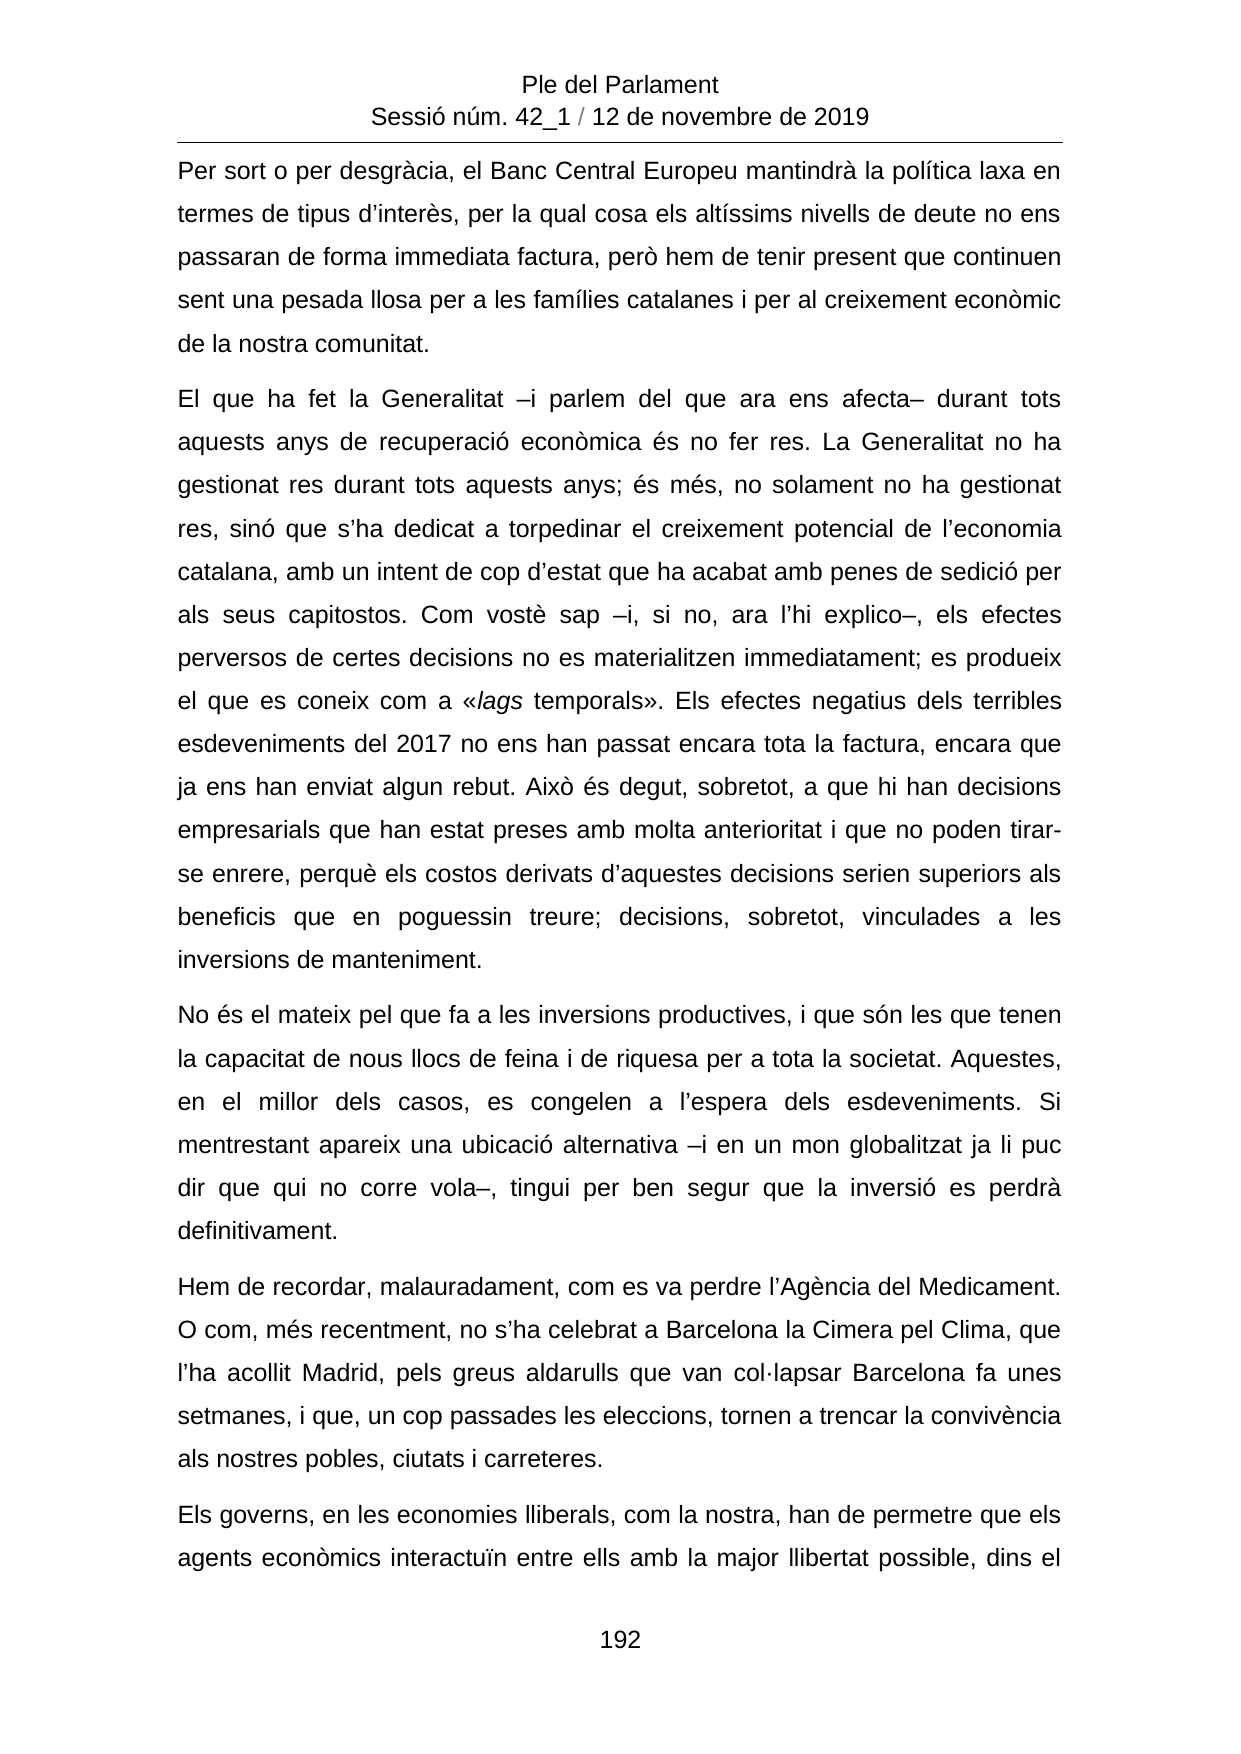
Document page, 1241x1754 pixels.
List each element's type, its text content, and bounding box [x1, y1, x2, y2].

text Hem de recordar, malauradament, com es va perdre l’Agència del Medicament. O com, més recentment, no s’ha celebrat a Barcelona la Cimera pel Clima, que l’ha acollit Madrid, pels greus aldarulls que van col·lapsar Barcelona fa unes setmanes, i que, un cop passades les eleccions, tornen a trencar la convivència als nostres pobles, ciutats i carreteres. [177, 1272, 1063, 1473]
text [177, 1500, 1063, 1572]
text El que ha fet la Generalitat –i parlem del que ara ens afecta– durant tots aquests anys de recuperació econòmica és no fer res. La Generalitat no ha gestionat res durant tots aquests anys; és més, no solament no ha gestionat res, sinó que s’ha dedicat a torpedinar el creixement potencial de l’economia catalana, amb un intent de cop d’estat que ha acabat amb penes de sedició per als seus capitostos. Com vostè sap –i, si no, ara l’hi explico–, els efectes perversos de certes decisions no es materialitzen immediatament; es produeix el que es coneix com a «lags temporals». Els efectes negatius dels terribles esdeveniments del 2017 no ens han passat encara tota la factura, encara que ja ens han enviat algun rebut. Això és degut, sobretot, a que hi han decisions empresarials que han estat preses amb molta anterioritat i que no poden tirar-se enrere, perquè els costos derivats d’aquestes decisions serien superiors als beneficis que en poguessin treure; decisions, sobretot, vinculades a les inversions de manteniment. [177, 384, 1063, 973]
text Per sort o per desgràcia, el Banc Central Europeu mantindrà la política laxa en termes de tipus d’interès, per la qual cosa els altíssims nivells de deute no ens passaran de forma immediata factura, però hem de tenir present que continuen sent una pesada llosa per a les famílies catalanes i per al creixement econòmic de la nostra comunitat. [177, 156, 1063, 357]
text No és el mateix pel que fa a les inversions productives, i que són les que tenen la capacitat de nous llocs de feina i de riquesa per a tota la societat. Aquestes, en el millor dels casos, es congelen a l’espera dels esdeveniments. Si mentrestant apareix una ubicació alternativa –i en un mon globalitzat ja li puc dir que qui no corre vola–, tingui per ben segur que la inversió es perdrà definitivament. [177, 1000, 1063, 1245]
